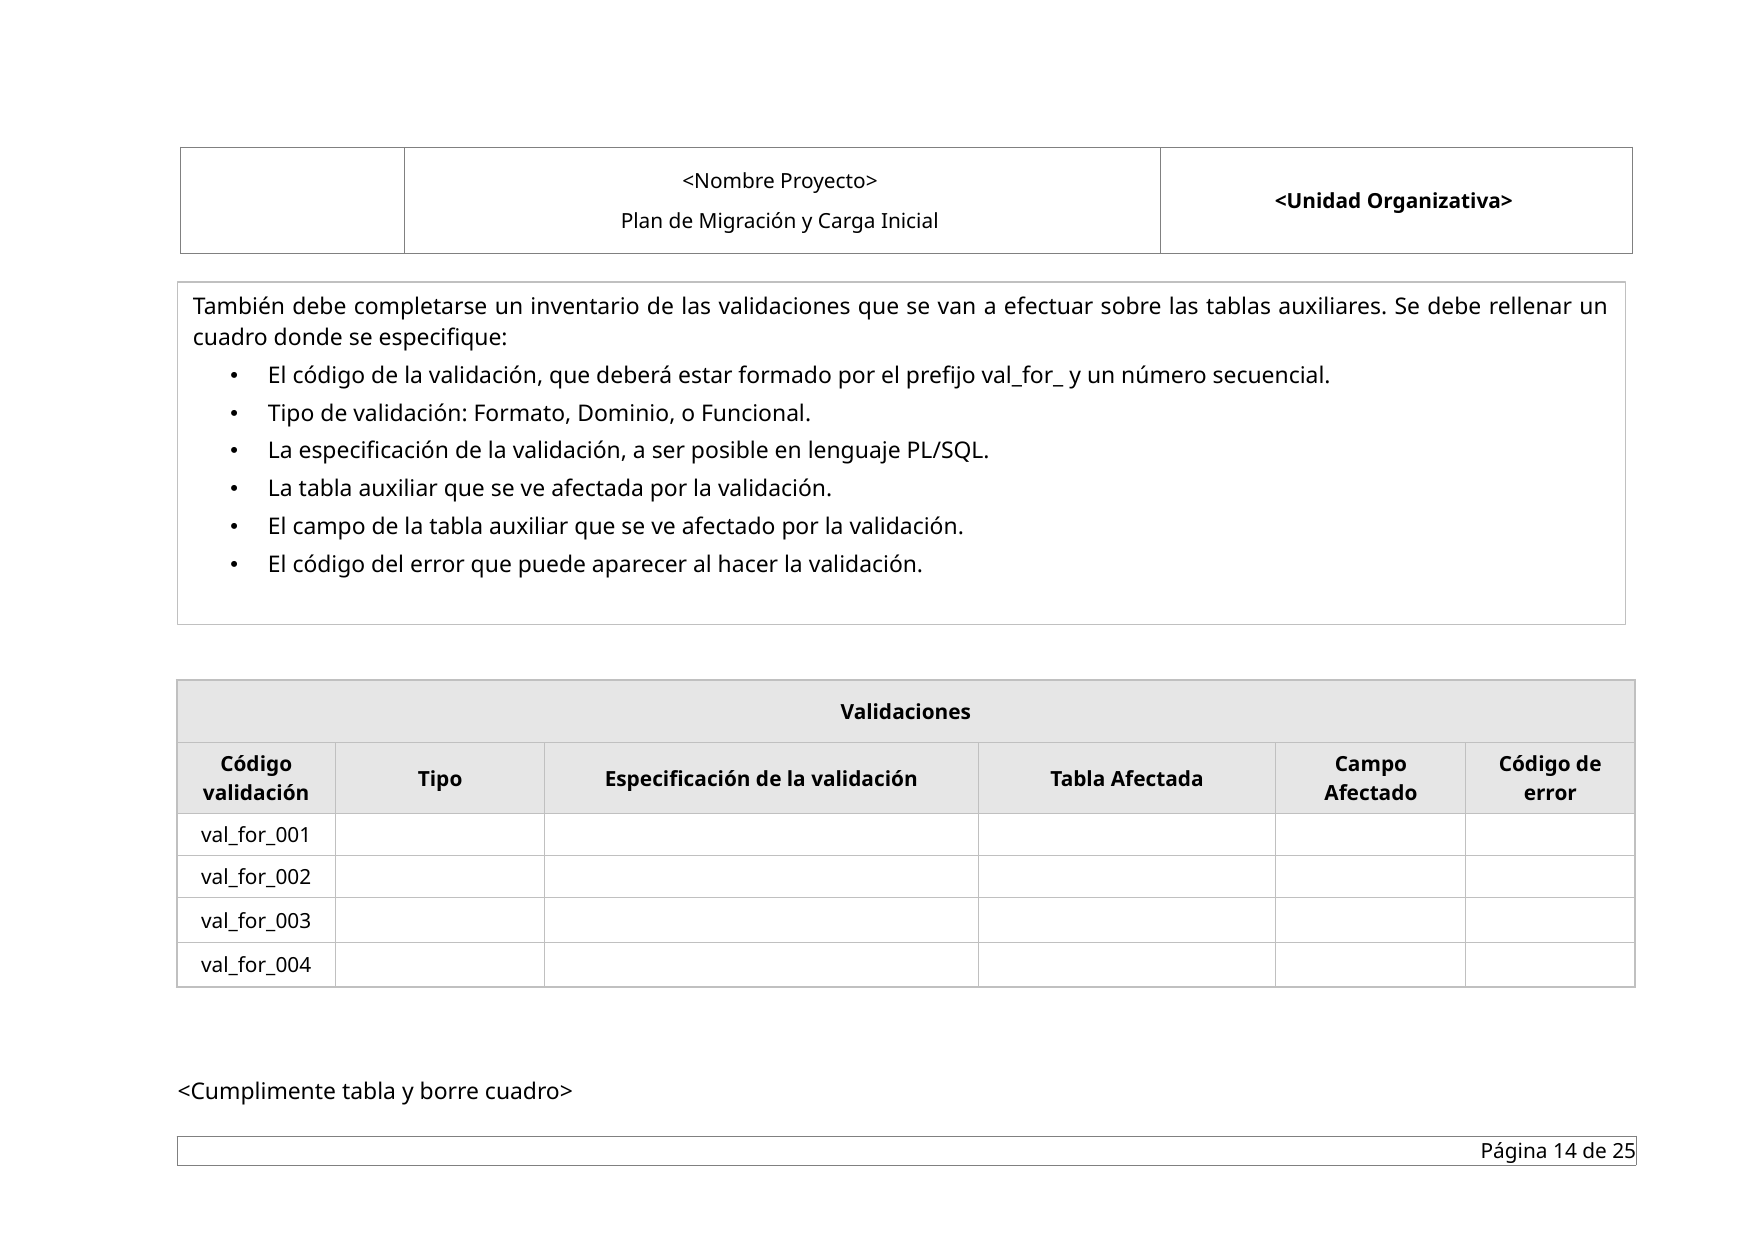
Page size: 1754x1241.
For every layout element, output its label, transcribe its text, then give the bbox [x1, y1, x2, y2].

table_cell [336, 943, 544, 986]
table_cell [545, 856, 978, 897]
table_cell [979, 856, 1275, 897]
table_cell [1466, 856, 1634, 897]
table_cell [1276, 898, 1465, 942]
table_cell val_for_004 [178, 943, 335, 986]
table_cell Código validación [178, 743, 335, 813]
table_cell Especificación de la validación [545, 743, 978, 813]
table_cell val_for_001 [178, 814, 335, 855]
table_cell [1466, 814, 1634, 855]
table_cell [336, 856, 544, 897]
table_cell Tipo [336, 743, 544, 813]
table_cell [545, 943, 978, 986]
table_cell val_for_003 [178, 898, 335, 942]
table_cell [336, 898, 544, 942]
table_cell [979, 943, 1275, 986]
table_cell [545, 898, 978, 942]
table_cell [1466, 898, 1634, 942]
table_cell [979, 814, 1275, 855]
table_cell Tabla Afectada [979, 743, 1275, 813]
table_cell [979, 898, 1275, 942]
table_cell val_for_002 [178, 856, 335, 897]
table_cell [1276, 943, 1465, 986]
table_cell [336, 814, 544, 855]
text <Cumplimente tabla y borre cuadro> [177, 1075, 1636, 1106]
table_cell [545, 814, 978, 855]
table_cell Campo Afectado [1276, 743, 1465, 813]
table_header Validaciones [178, 681, 1634, 742]
table_cell [1466, 943, 1634, 986]
table_cell [1276, 814, 1465, 855]
table_cell [1276, 856, 1465, 897]
table_cell Código de error [1466, 743, 1634, 813]
